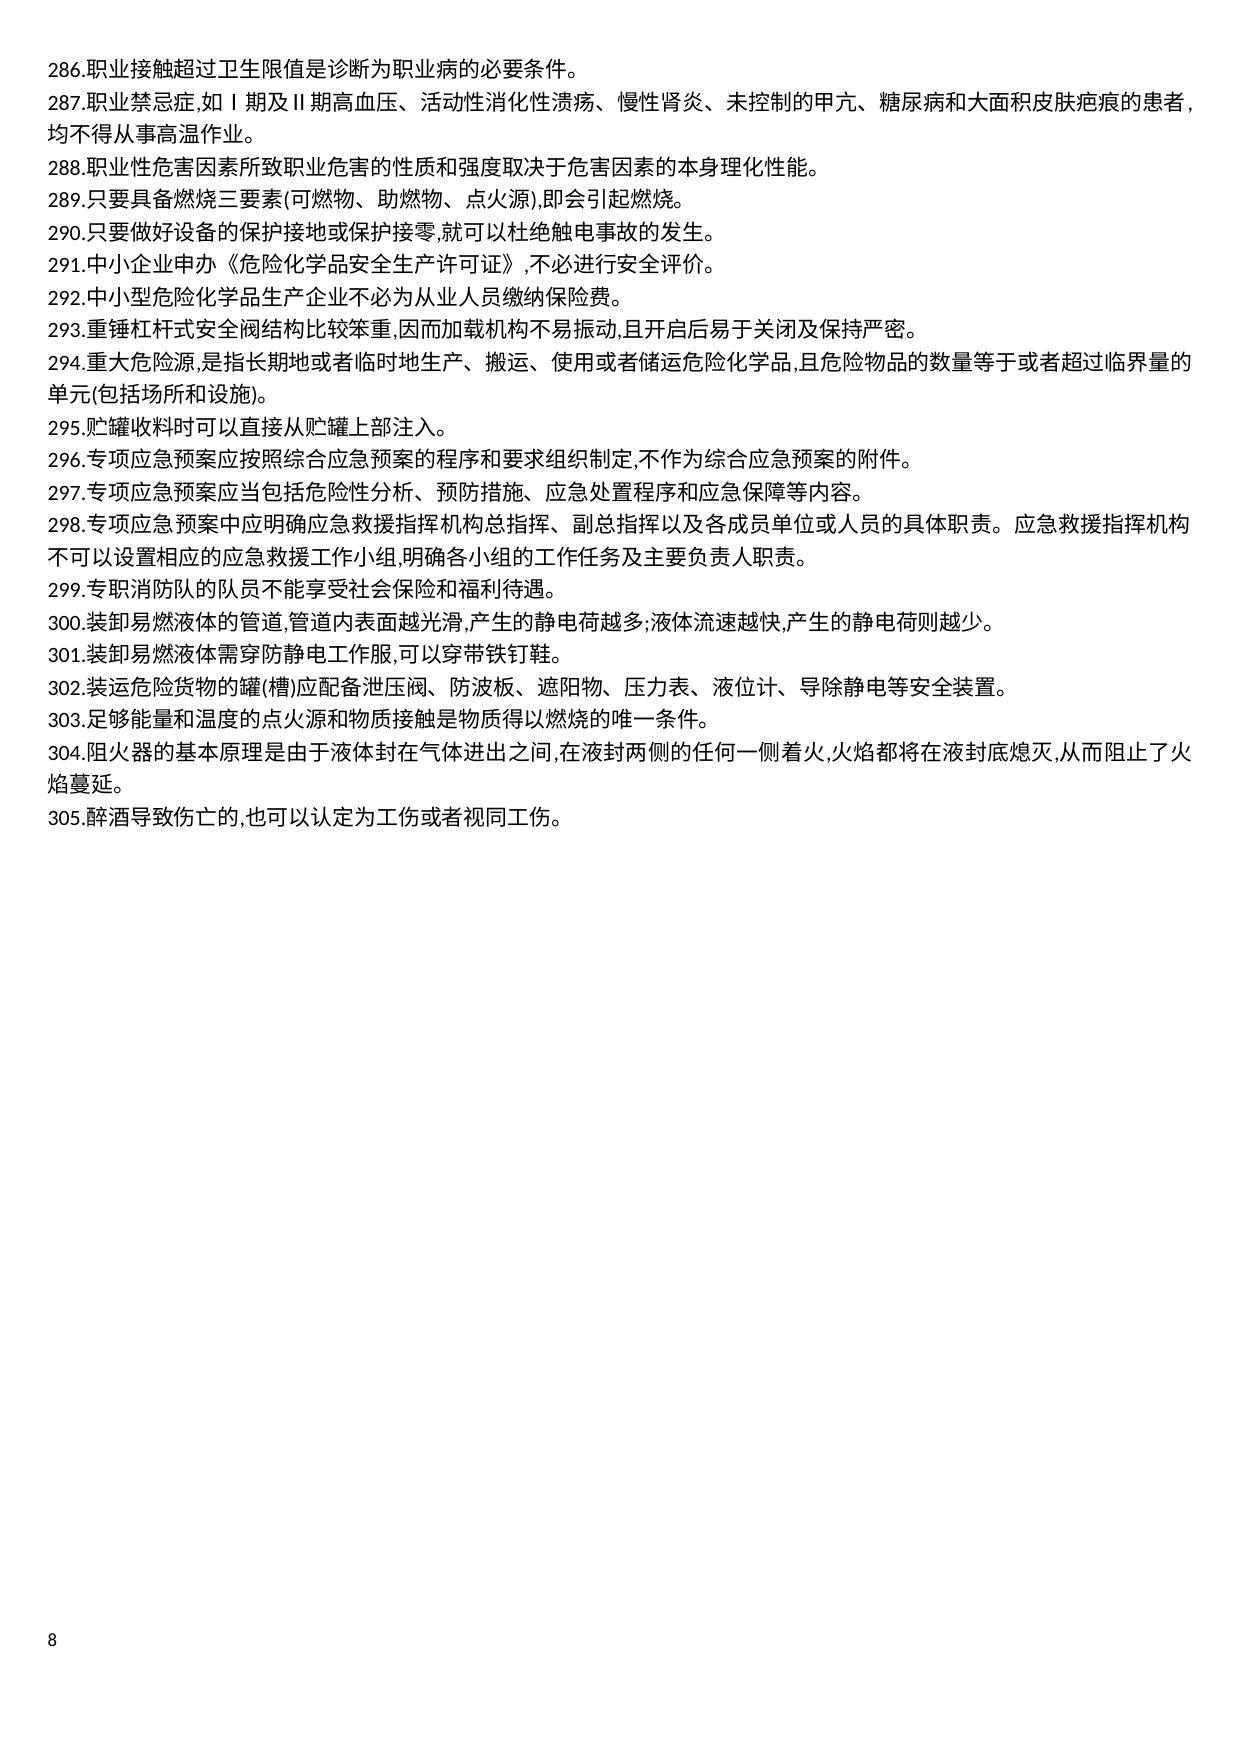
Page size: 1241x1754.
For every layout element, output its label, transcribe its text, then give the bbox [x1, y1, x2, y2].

text 304.阻火器的基本原理是由于液体封在气体进出之间,在液封两侧的任何一侧着火,火焰都将在液封底熄灭,从而阻止了火焰蔓延。 [47, 734, 1193, 799]
text 293.重锤杠杆式安全阀结构比较笨重,因而加载机构不易振动,且开启后易于关闭及保持严密。 [47, 312, 1193, 344]
text 296.专项应急预案应按照综合应急预案的程序和要求组织制定,不作为综合应急预案的附件。 [47, 442, 1193, 474]
text 295.贮罐收料时可以直接从贮罐上部注入。 [47, 409, 1193, 442]
text 301.装卸易燃液体需穿防静电工作服,可以穿带铁钉鞋。 [47, 637, 1193, 669]
text 288.职业性危害因素所致职业危害的性质和强度取决于危害因素的本身理化性能。 [47, 149, 1193, 182]
text 298.专项应急预案中应明确应急救援指挥机构总指挥、副总指挥以及各成员单位或人员的具体职责。应急救援指挥机构不可以设置相应的应急救援工作小组,明确各小组的工作任务及主要负责人职责。 [47, 507, 1193, 572]
text 305.醉酒导致伤亡的,也可以认定为工伤或者视同工伤。 [47, 799, 1193, 832]
text 287.职业禁忌症,如Ⅰ期及Ⅱ期高血压、活动性消化性溃疡、慢性肾炎、未控制的甲亢、糖尿病和大面积皮肤疤痕的患者,均不得从事高温作业。 [47, 84, 1193, 149]
text 303.足够能量和温度的点火源和物质接触是物质得以燃烧的唯一条件。 [47, 702, 1193, 734]
text 291.中小企业申办《危险化学品安全生产许可证》,不必进行安全评价。 [47, 247, 1193, 279]
text 299.专职消防队的队员不能享受社会保险和福利待遇。 [47, 572, 1193, 604]
text 290.只要做好设备的保护接地或保护接零,就可以杜绝触电事故的发生。 [47, 214, 1193, 247]
text 300.装卸易燃液体的管道,管道内表面越光滑,产生的静电荷越多;液体流速越快,产生的静电荷则越少。 [47, 604, 1193, 637]
text 289.只要具备燃烧三要素(可燃物、助燃物、点火源),即会引起燃烧。 [47, 182, 1193, 214]
text 294.重大危险源,是指长期地或者临时地生产、搬运、使用或者储运危险化学品,且危险物品的数量等于或者超过临界量的单元(包括场所和设施)。 [47, 344, 1193, 409]
text 297.专项应急预案应当包括危险性分析、预防措施、应急处置程序和应急保障等内容。 [47, 474, 1193, 507]
text 292.中小型危险化学品生产企业不必为从业人员缴纳保险费。 [47, 279, 1193, 312]
text 302.装运危险货物的罐(槽)应配备泄压阀、防波板、遮阳物、压力表、液位计、导除静电等安全装置。 [47, 669, 1193, 702]
text 286.职业接触超过卫生限值是诊断为职业病的必要条件。 [47, 52, 1193, 84]
